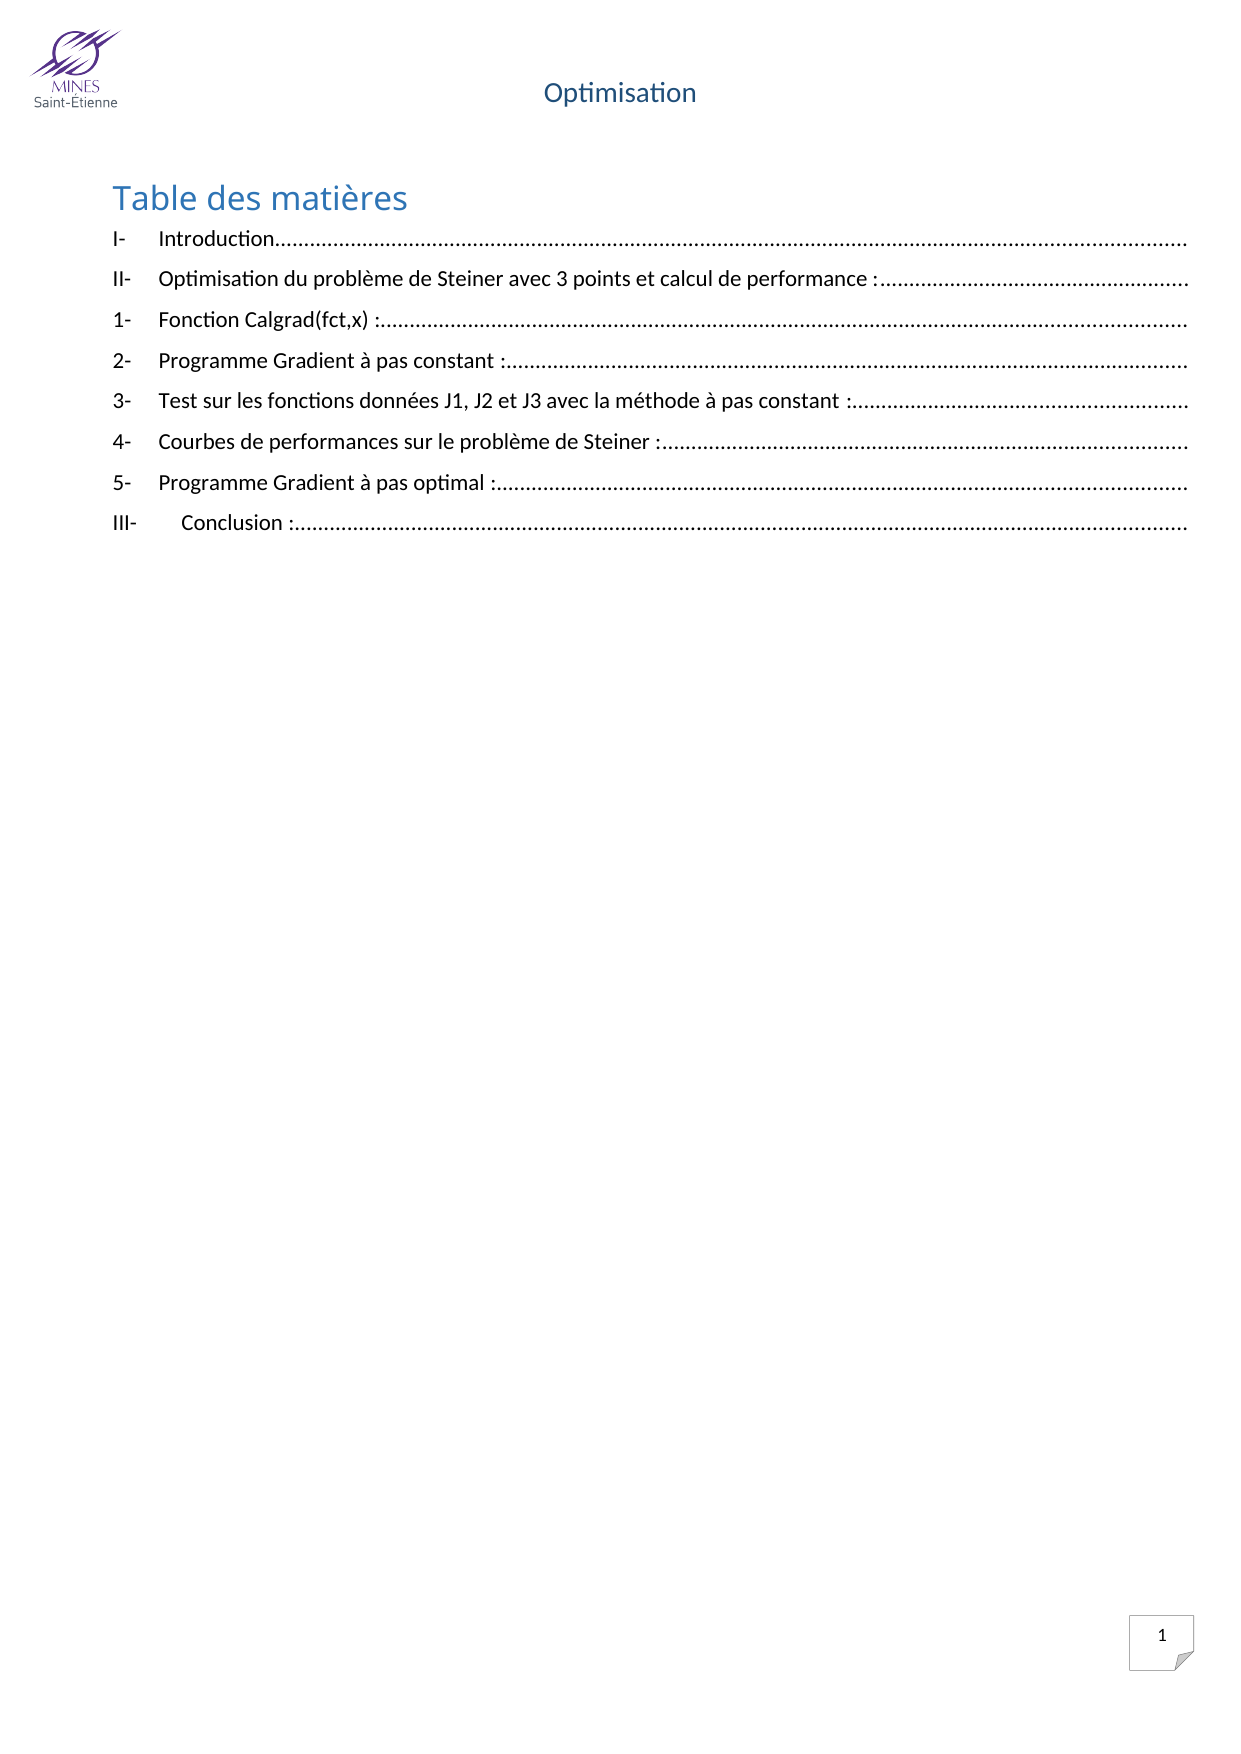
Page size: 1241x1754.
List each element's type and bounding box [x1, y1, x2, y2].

picture [21, 13, 131, 124]
